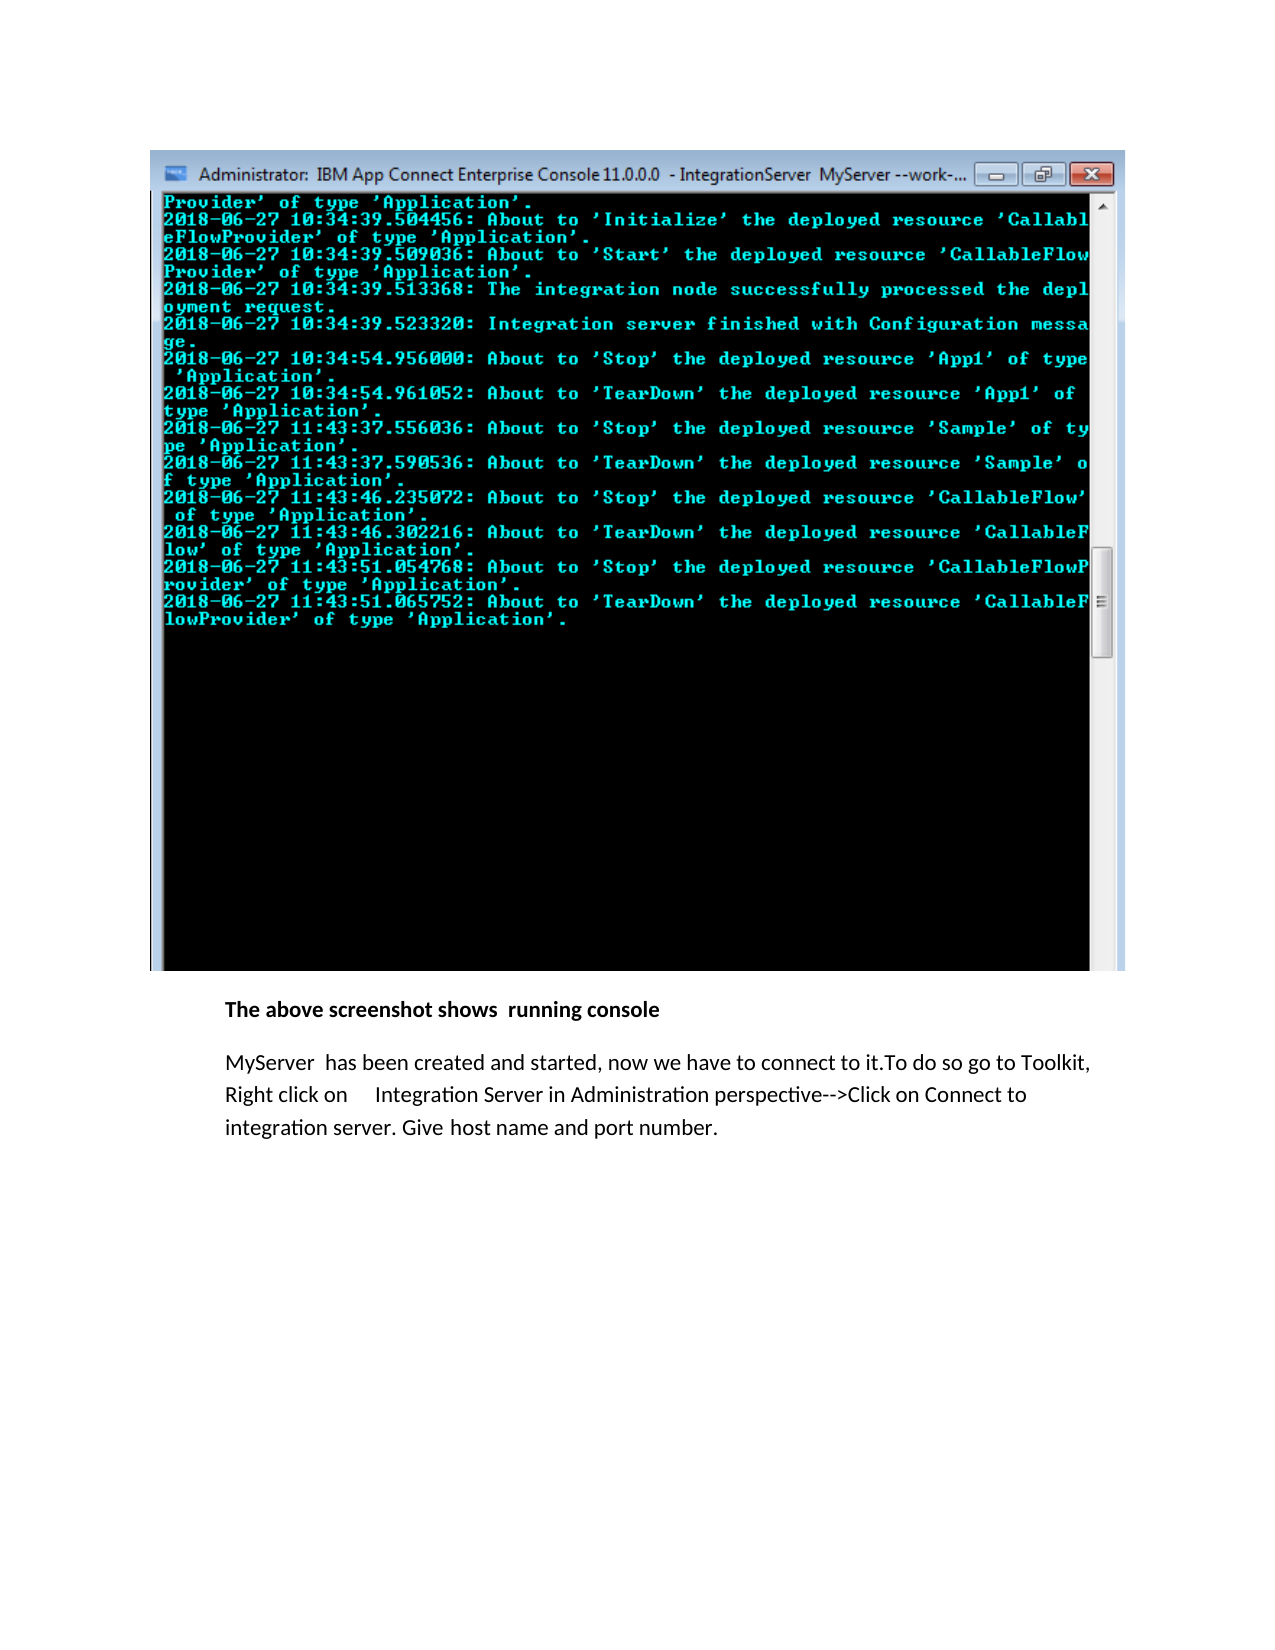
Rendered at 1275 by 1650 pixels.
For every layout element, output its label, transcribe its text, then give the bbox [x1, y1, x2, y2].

text The above screenshot shows running console [150, 995, 1125, 1023]
text MyServer has been created and started, now we have to connect to it.To do so go to Toolkit, Right click on Integration Server in Administration perspective-->Click on Connect to integration server. Give host name and port number. [150, 1048, 1125, 1141]
picture [150, 150, 1125, 971]
